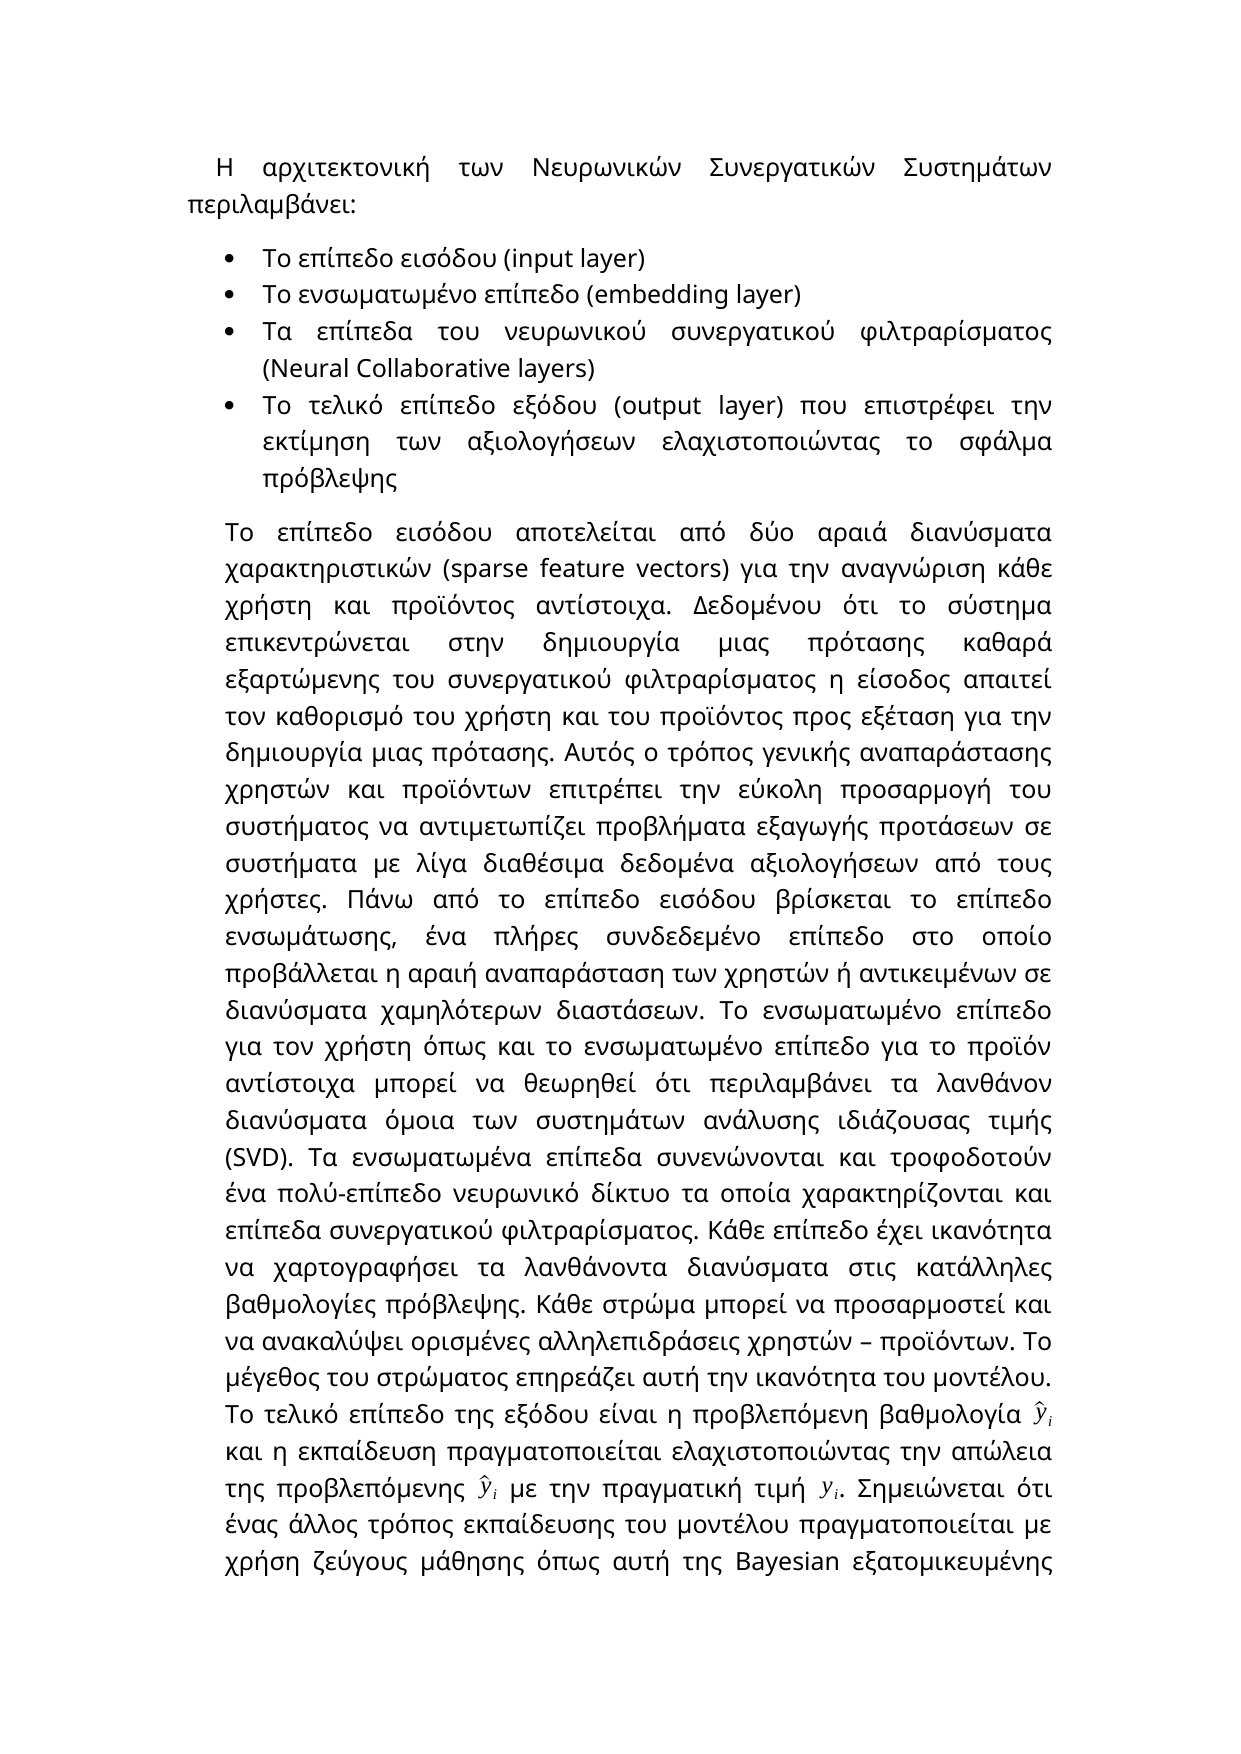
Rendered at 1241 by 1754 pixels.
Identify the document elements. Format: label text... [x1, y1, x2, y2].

list Το ενσωματωμένο επίπεδο (embedding layer) [225, 277, 1053, 311]
list To τελικό επίπεδο εξόδου (output layer) που επιστρέφει την εκτίμηση των αξιολογήσεων ελαχιστοποιώντας το σφάλμα πρόβλεψης [225, 387, 1053, 495]
list Το επίπεδο εισόδου (input layer) [225, 240, 1053, 274]
list Τα επίπεδα του νευρωνικού συνεργατικού φιλτραρίσματος (Neural Collaborative layers) [225, 314, 1053, 384]
text Η αρχιτεκτονική των Νευρωνικών Συνεργατικών Συστημάτων περιλαμβάνει: [187, 150, 1053, 221]
